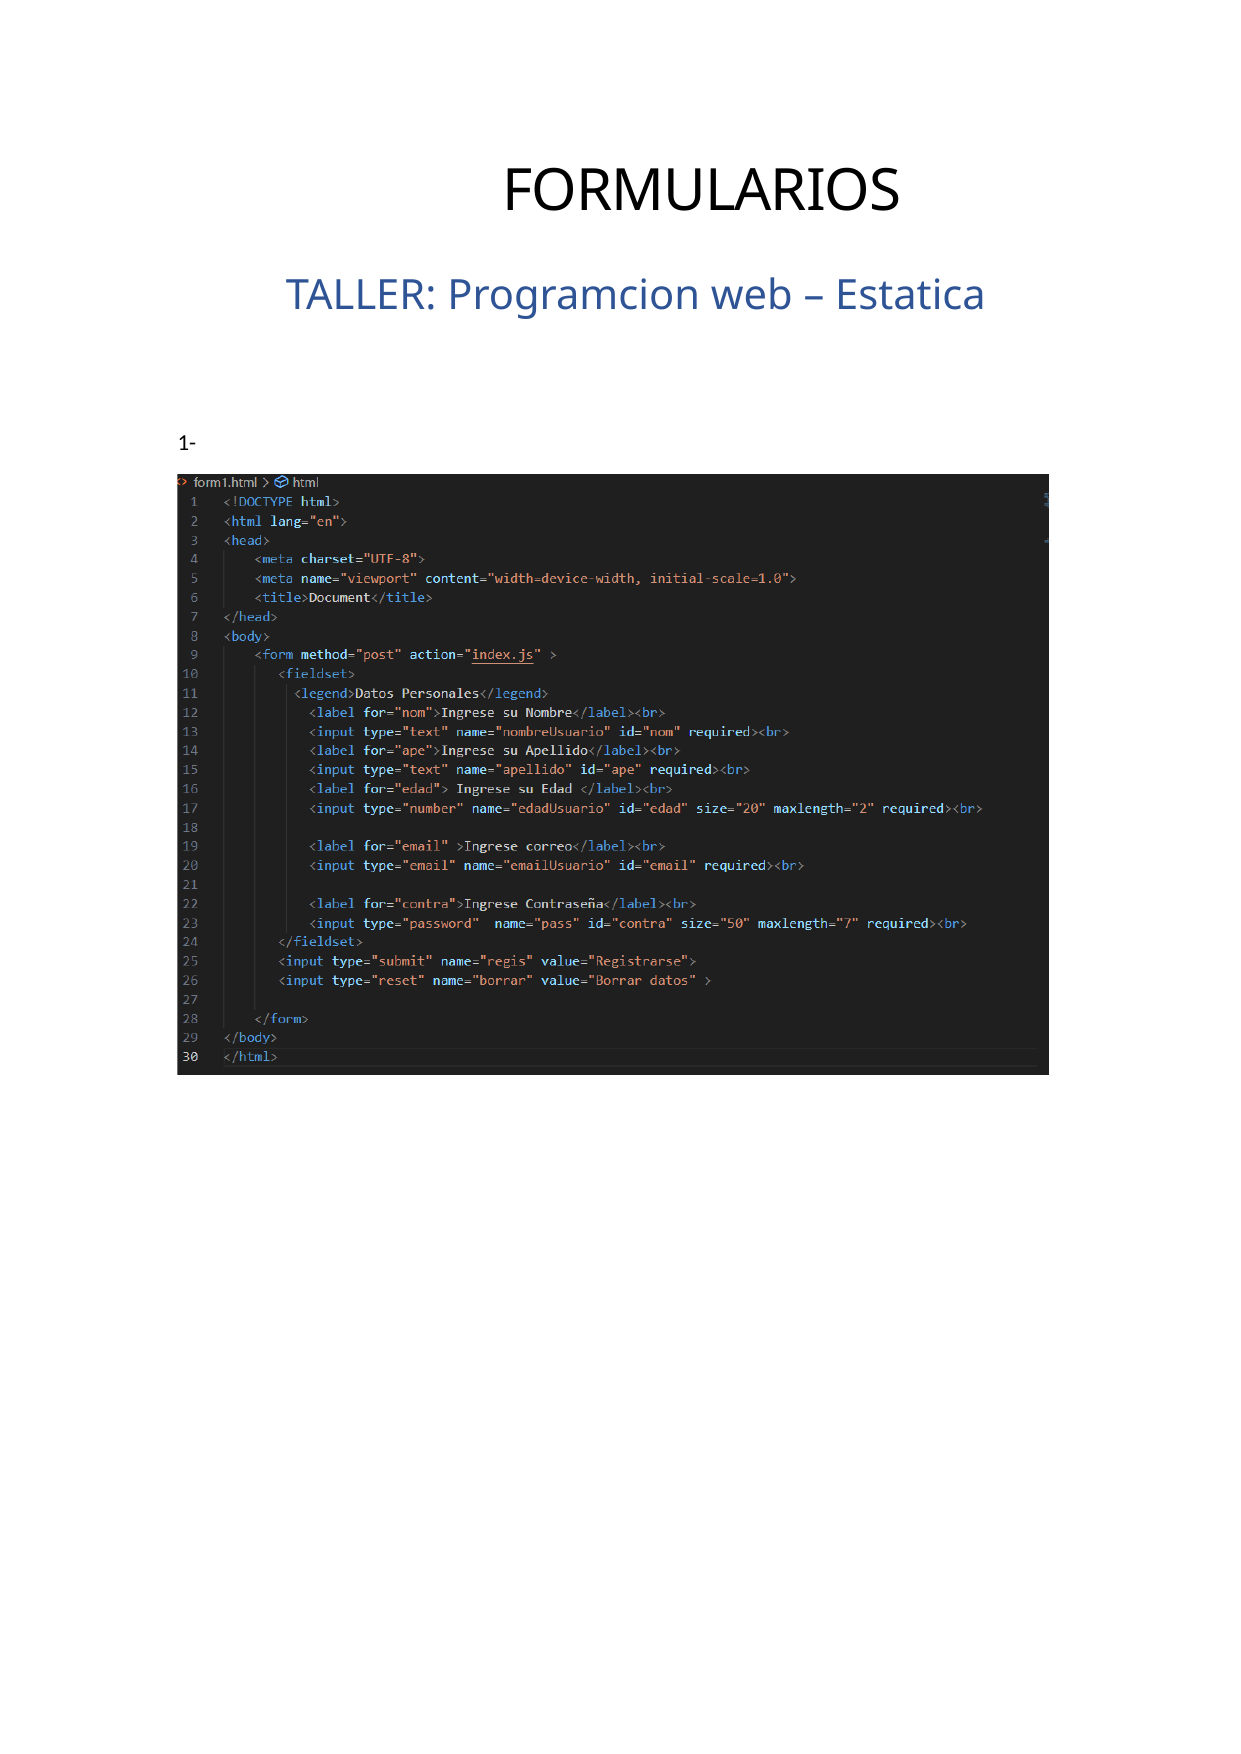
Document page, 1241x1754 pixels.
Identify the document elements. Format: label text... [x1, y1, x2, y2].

title FORMULARIOS [177, 148, 1063, 227]
text 1- [177, 428, 1063, 456]
picture [177, 474, 1049, 1075]
subtitle TALLER: Programcion web – Estatica [177, 264, 1063, 321]
